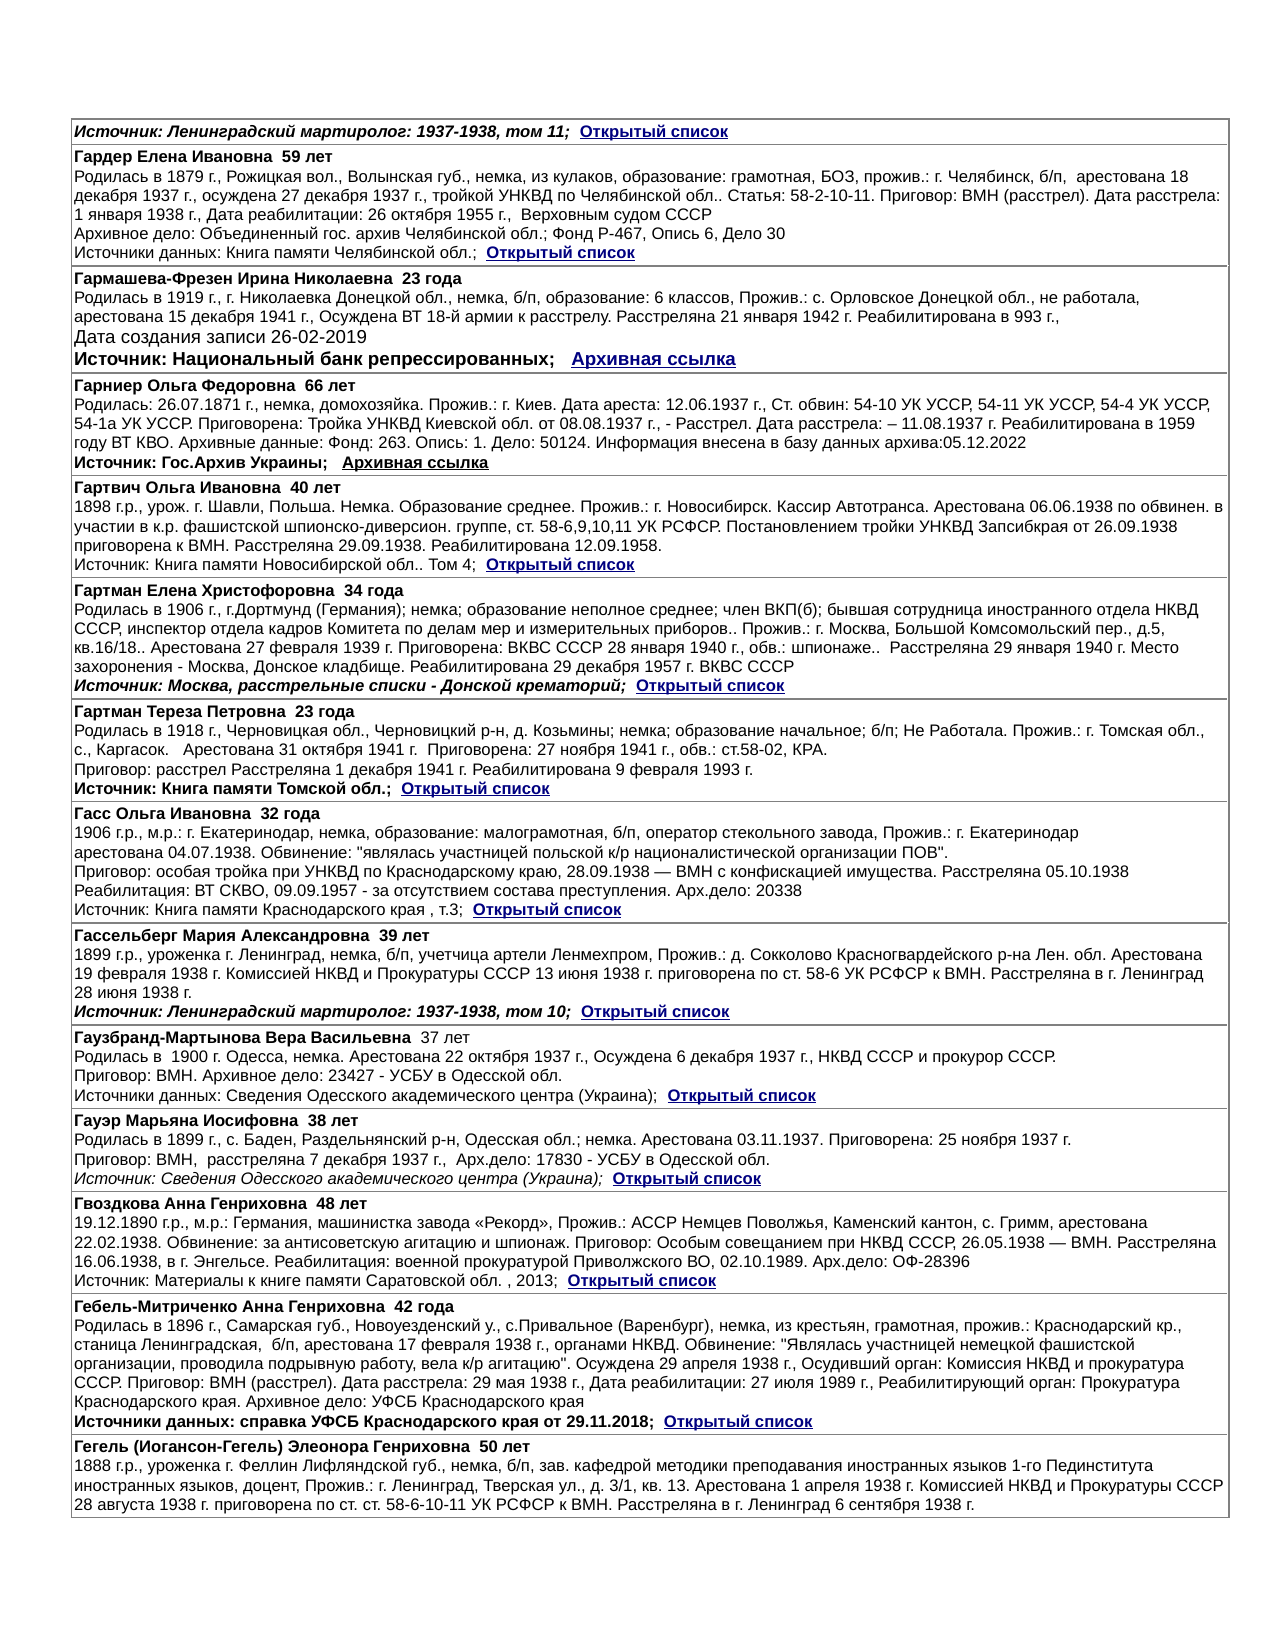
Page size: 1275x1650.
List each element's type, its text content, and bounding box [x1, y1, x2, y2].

table_cell Гарниер Ольга Федоровна 66 лет Родилась: 26.07.1871 г., немка, домохозяйка. Прожив.: г. Киев. Дата ареста: 12.06.1937 г., Ст. обвин: 54-10 УК УССР, 54-11 УК УССР, 54-4 УК УССР, 54-1а УК УССР. Приговорена: Тройка УНКВД Киевской обл. от 08.08.1937 г., - Расстрел. Дата расстрела: – 11.08.1937 г. Реабилитирована в 1959 году ВТ КВО. Архивные данные: Фонд: 263. Опись: 1. Дело: 50124. Информация внесена в базу данных архива:05.12.2022 Источник: Гос.Архив Украины; Архивная ссылка [72, 372, 1228, 474]
table_cell Гартман Тереза Петровна 23 года Родилась в 1918 г., Черновицкая обл., Черновицкий р-н, д. Козьмины; немка; образование начальное; б/п; Не Работала. Прожив.: г. Томская обл., с., Каргасок. Арестована 31 октября 1941 г. Приговорена: 27 ноября 1941 г., обв.: ст.58-02, КРА. Приговор: расстрел Расстреляна 1 декабря 1941 г. Реабилитирована 9 февраля 1993 г. Источник: Книга памяти Томской обл.; Открытый список [72, 698, 1228, 801]
table_cell Гармашева-Фрезен Ирина Николаевна 23 года Родилась в 1919 г., г. Николаевка Донецкой обл., немка, б/п, образование: 6 классов, Прожив.: с. Орловское Донецкой обл., не работала, арестована 15 декабря 1941 г., Осуждена ВТ 18-й армии к расстрелу. Расстреляна 21 января 1942 г. Реабилитирована в 993 г., Дата создания записи 26-02-2019 Источник: Национальный банк репрессированных; Архивная ссылка [72, 265, 1228, 372]
table_cell Гартвич Ольга Ивановна 40 лет 1898 г.р., урож. г. Шавли, Польша. Немка. Образование среднее. Прожив.: г. Новосибирск. Кассир Автотранса. Арестована 06.06.1938 по обвинен. в участии в к.р. фашистской шпионско-диверсион. группе, ст. 58-6,9,10,11 УК РСФСР. Постановлением тройки УНКВД Запсибкрая от 26.09.1938 приговорена к ВМН. Расстреляна 29.09.1938. Реабилитирована 12.09.1958. Источник: Книга памяти Новосибирской обл.. Том 4; Открытый список [72, 475, 1228, 577]
table_cell Гасс Ольга Ивановна 32 года 1906 г.р., м.р.: г. Екатеринодар, немка, образование: малограмотная, б/п, оператор стекольного завода, Прожив.: г. Екатеринодар арестована 04.07.1938. Обвинение: "являлась участницей польской к/р националистической организации ПОВ". Приговор: особая тройка при УНКВД по Краснодарскому краю, 28.09.1938 — ВМН с конфискацией имущества. Расстреляна 05.10.1938 Реабилитация: ВТ СКВО, 09.09.1957 - за отсутствием состава преступления. Арх.дело: 20338 Источник: Книга памяти Краснодарского края , т.3; Открытый список [72, 801, 1228, 922]
table_cell Гвоздкова Анна Генриховна 48 лет 19.12.1890 г.р., м.р.: Германия, машинистка завода «Рекорд», Прожив.: АССР Немцев Поволжья, Каменский кантон, с. Гримм, арестована 22.02.1938. Обвинение: за антисоветскую агитацию и шпионаж. Приговор: Особым совещанием при НКВД СССР, 26.05.1938 — ВМН. Расстреляна 16.06.1938, в г. Энгельсе. Реабилитация: военной прокуратурой Приволжского ВО, 02.10.1989. Арх.дело: ОФ-28396 Источник: Материалы к книге памяти Саратовской обл. , 2013; Открытый список [72, 1191, 1228, 1293]
table_cell Гаузбранд-Мартынова Вера Васильевна 37 лет Родилась в 1900 г. Одесса, немка. Арестована 22 октября 1937 г., Осуждена 6 декабря 1937 г., НКВД СССР и прокурор СССР. Приговор: ВМН. Архивное дело: 23427 - УСБУ в Одесской обл. Источники данных: Сведения Одесского академического центра (Украина); Открытый список [72, 1024, 1228, 1107]
table_cell Гардер Елена Ивановна 59 лет Родилась в 1879 г., Рожицкая вол., Волынская губ., немка, из кулаков, образование: грамотная, БОЗ, прожив.: г. Челябинск, б/п, арестована 18 декабря 1937 г., осуждена 27 декабря 1937 г., тройкой УНКВД по Челябинской обл.. Статья: 58-2-10-11. Приговор: ВМН (расстрел). Дата расстрела: 1 января 1938 г., Дата реабилитации: 26 октября 1955 г., Верховным судом СССР Архивное дело: Объединенный гос. архив Челябинской обл.; Фонд Р-467, Опись 6, Дело 30 Источники данных: Книга памяти Челябинской обл.; Открытый список [72, 144, 1228, 265]
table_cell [72, 1434, 1228, 1517]
table_cell Гассельберг Мария Александровна 39 лет 1899 г.р., уроженка г. Ленинград, немка, б/п, учетчица артели Ленмехпром, Прожив.: д. Сокколово Красногвардейского р-на Лен. обл. Арестована 19 февраля 1938 г. Комиссией НКВД и Прокуратуры СССР 13 июня 1938 г. приговорена по ст. 58-6 УК РСФСР к ВМН. Расстреляна в г. Ленинград 28 июня 1938 г. Источник: Ленинградский мартиролог: 1937-1938, том 10; Открытый список [72, 922, 1228, 1024]
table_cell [72, 120, 1228, 144]
table_cell Гебель-Митриченко Анна Генриховна 42 года Родилась в 1896 г., Самарская губ., Новоуезденский у., с.Привальное (Варенбург), немка, из крестьян, грамотная, прожив.: Краснодарский кр., станица Ленинградская, б/п, арестована 17 февраля 1938 г., органами НКВД. Обвинение: "Являлась участницей немецкой фашистской организации, проводила подрывную работу, вела к/р агитацию". Осуждена 29 апреля 1938 г., Осудивший орган: Комиссия НКВД и прокуратура СССР. Приговор: ВМН (расстрел). Дата расстрела: 29 мая 1938 г., Дата реабилитации: 27 июля 1989 г., Реабилитирующий орган: Прокуратура Краснодарского края. Архивное дело: УФСБ Краснодарского края Источники данных: справка УФСБ Краснодарского края от 29.11.2018; Открытый список [72, 1293, 1228, 1433]
table_cell Гауэр Марьяна Иосифовна 38 лет Родилась в 1899 г., с. Баден, Раздельнянский р-н, Одесская обл.; немка. Арестована 03.11.1937. Приговорена: 25 ноября 1937 г. Приговор: ВМН, расстреляна 7 декабря 1937 г., Арх.дело: 17830 - УСБУ в Одесской обл. Источник: Сведения Одесского академического центра (Украина); Открытый список [72, 1108, 1228, 1191]
table_cell Гартман Елена Христофоровна 34 года Родилась в 1906 г., г.Дортмунд (Германия); немка; образование неполное среднее; член ВКП(б); бывшая сотрудница иностранного отдела НКВД СССР, инспектор отдела кадров Комитета по делам мер и измерительных приборов.. Прожив.: г. Москва, Большой Комсомольский пер., д.5, кв.16/18.. Арестована 27 февраля 1939 г. Приговорена: ВКВС СССР 28 января 1940 г., обв.: шпионаже.. Расстреляна 29 января 1940 г. Место захоронения - Москва, Донское кладбище. Реабилитирована 29 декабря 1957 г. ВКВС СССР Источник: Москва, расстрельные списки - Донской крематорий; Открытый список [72, 577, 1228, 698]
